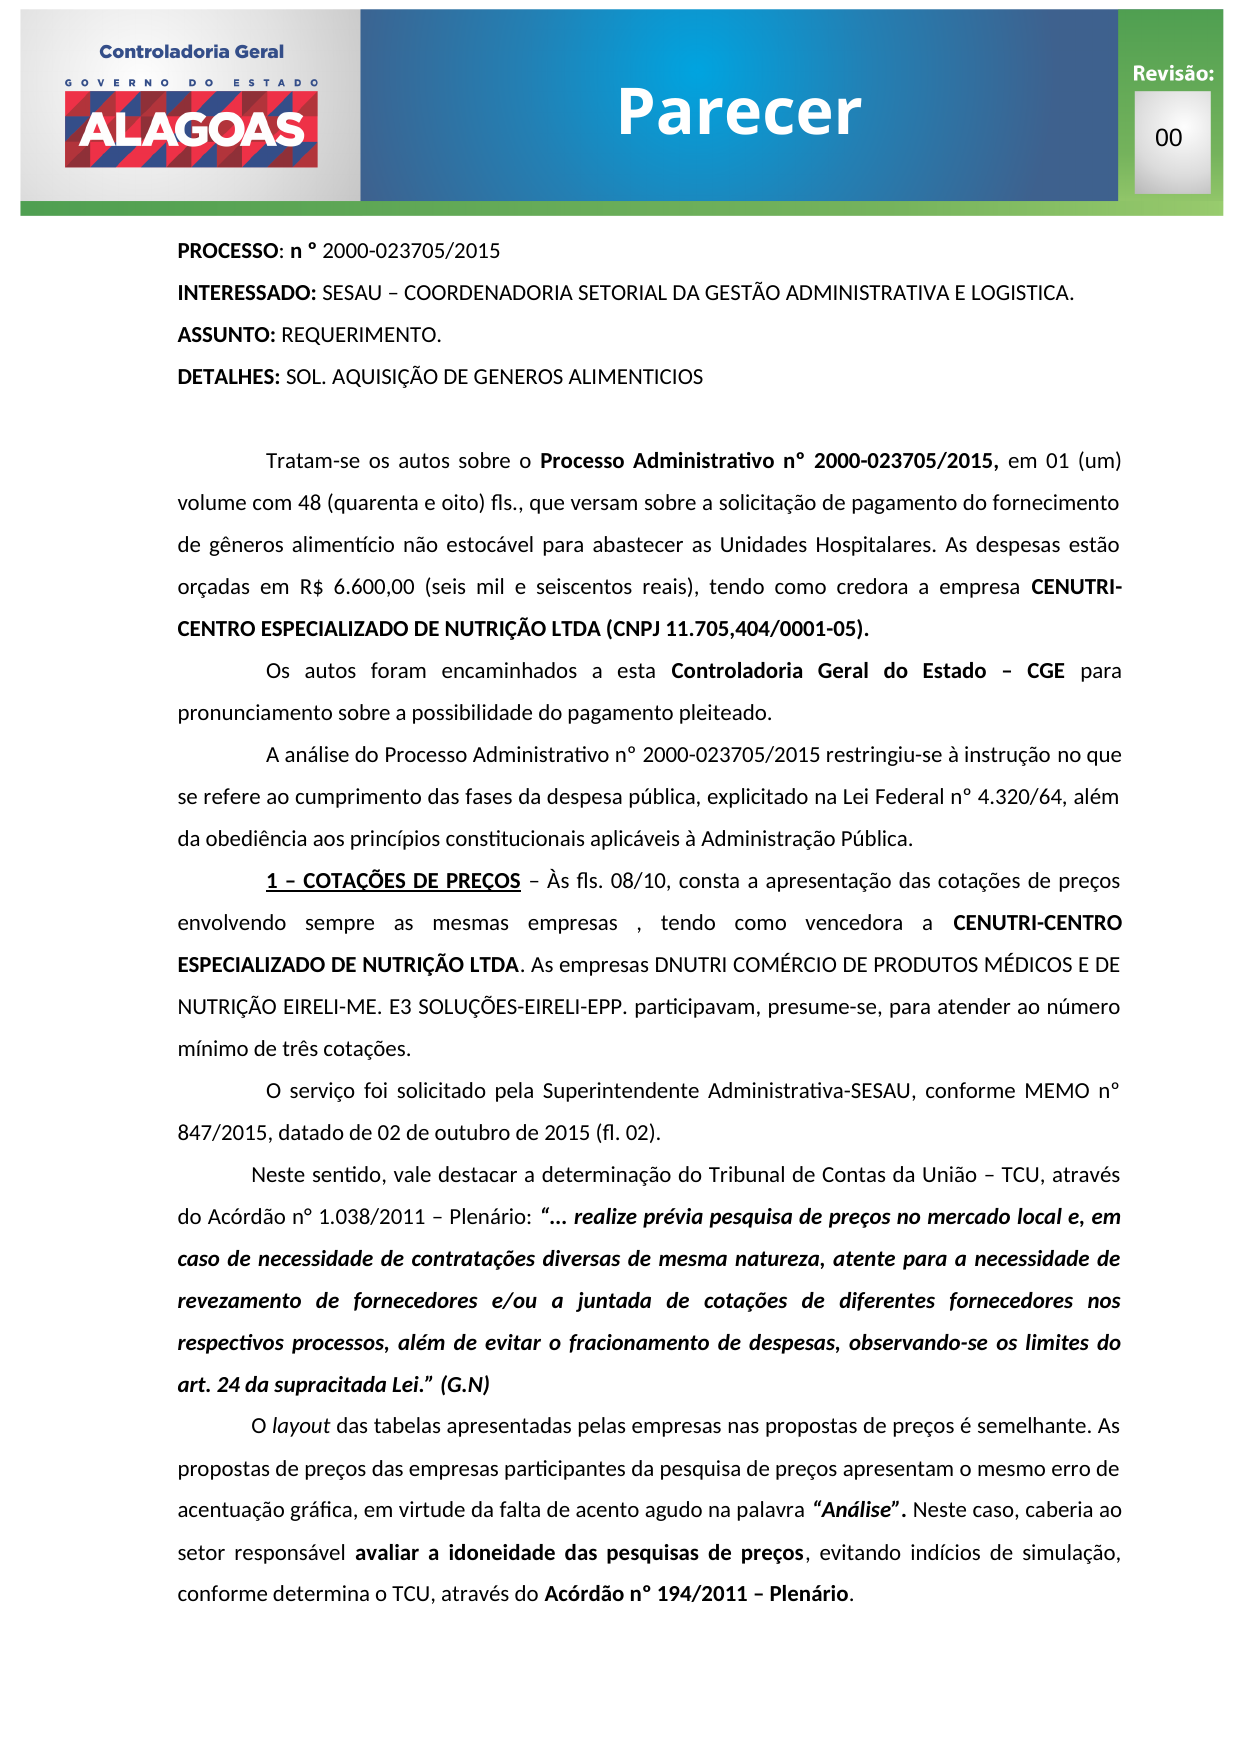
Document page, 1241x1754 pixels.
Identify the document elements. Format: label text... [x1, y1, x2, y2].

text Neste sentido, vale destacar a determinação do Tribunal de Contas da União – TCU, através do Acórdão n° 1.038/2011 – Plenário: “... realize prévia pesquisa de preços no mercado local e, em caso de necessidade de contratações diversas de mesma natureza, atente para a necessidade de revezamento de fornecedores e/ou a juntada de cotações de diferentes fornecedores nos respectivos processos, além de evitar o fracionamento de despesas, observando-se os limites do art. 24 da supracitada Lei.” (G.N) [177, 1160, 1122, 1398]
text A análise do Processo Administrativo nº 2000-023705/2015 restringiu-se à instrução no que se refere ao cumprimento das fases da despesa pública, explicitado na Lei Federal nº 4.320/64, além da obediência aos princípios constitucionais aplicáveis à Administração Pública. [177, 740, 1122, 852]
text INTERESSADO: SESAU – COORDENADORIA SETORIAL DA GESTÃO ADMINISTRATIVA E LOGISTICA. [177, 278, 1122, 306]
text O serviço foi solicitado pela Superintendente Administrativa-SESAU, conforme MEMO nº 847/2015, datado de 02 de outubro de 2015 (fl. 02). [177, 1076, 1122, 1146]
text O layout das tabelas apresentadas pelas empresas nas propostas de preços é semelhante. As propostas de preços das empresas participantes da pesquisa de preços apresentam o mesmo erro de acentuação gráfica, em virtude da falta de acento agudo na palavra “Análise”. Neste caso, caberia ao setor responsável avaliar a idoneidade das pesquisas de preços, evitando indícios de simulação, conforme determina o TCU, através do Acórdão nº 194/2011 – Plenário. [177, 1412, 1122, 1608]
text DETALHES: SOL. AQUISIÇÃO DE GENEROS ALIMENTICIOS [177, 362, 1122, 390]
text Os autos foram encaminhados a esta Controladoria Geral do Estado – CGE para pronunciamento sobre a possibilidade do pagamento pleiteado. [177, 656, 1122, 726]
text Tratam-se os autos sobre o Processo Administrativo nº 2000-023705/2015, em 01 (um) volume com 48 (quarenta e oito) fls., que versam sobre a solicitação de pagamento do fornecimento de gêneros alimentício não estocável para abastecer as Unidades Hospitalares. As despesas estão orçadas em R$ 6.600,00 (seis mil e seiscentos reais), tendo como credora a empresa CENUTRI-CENTRO ESPECIALIZADO DE NUTRIÇÃO LTDA (CNPJ 11.705,404/0001-05). [177, 446, 1122, 642]
text 1 – COTAÇÕES DE PREÇOS – Às fls. 08/10, consta a apresentação das cotações de preços envolvendo sempre as mesmas empresas , tendo como vencedora a CENUTRI-CENTRO ESPECIALIZADO DE NUTRIÇÃO LTDA. As empresas DNUTRI COMÉRCIO DE PRODUTOS MÉDICOS E DE NUTRIÇÃO EIRELI-ME. E3 SOLUÇÕES-EIRELI-EPP. participavam, presume-se, para atender ao número mínimo de três cotações. [177, 866, 1122, 1062]
picture [20, 9, 1224, 216]
text PROCESSO: n º 2000-023705/2015 [177, 236, 1122, 264]
text ASSUNTO: REQUERIMENTO. [177, 320, 1122, 348]
